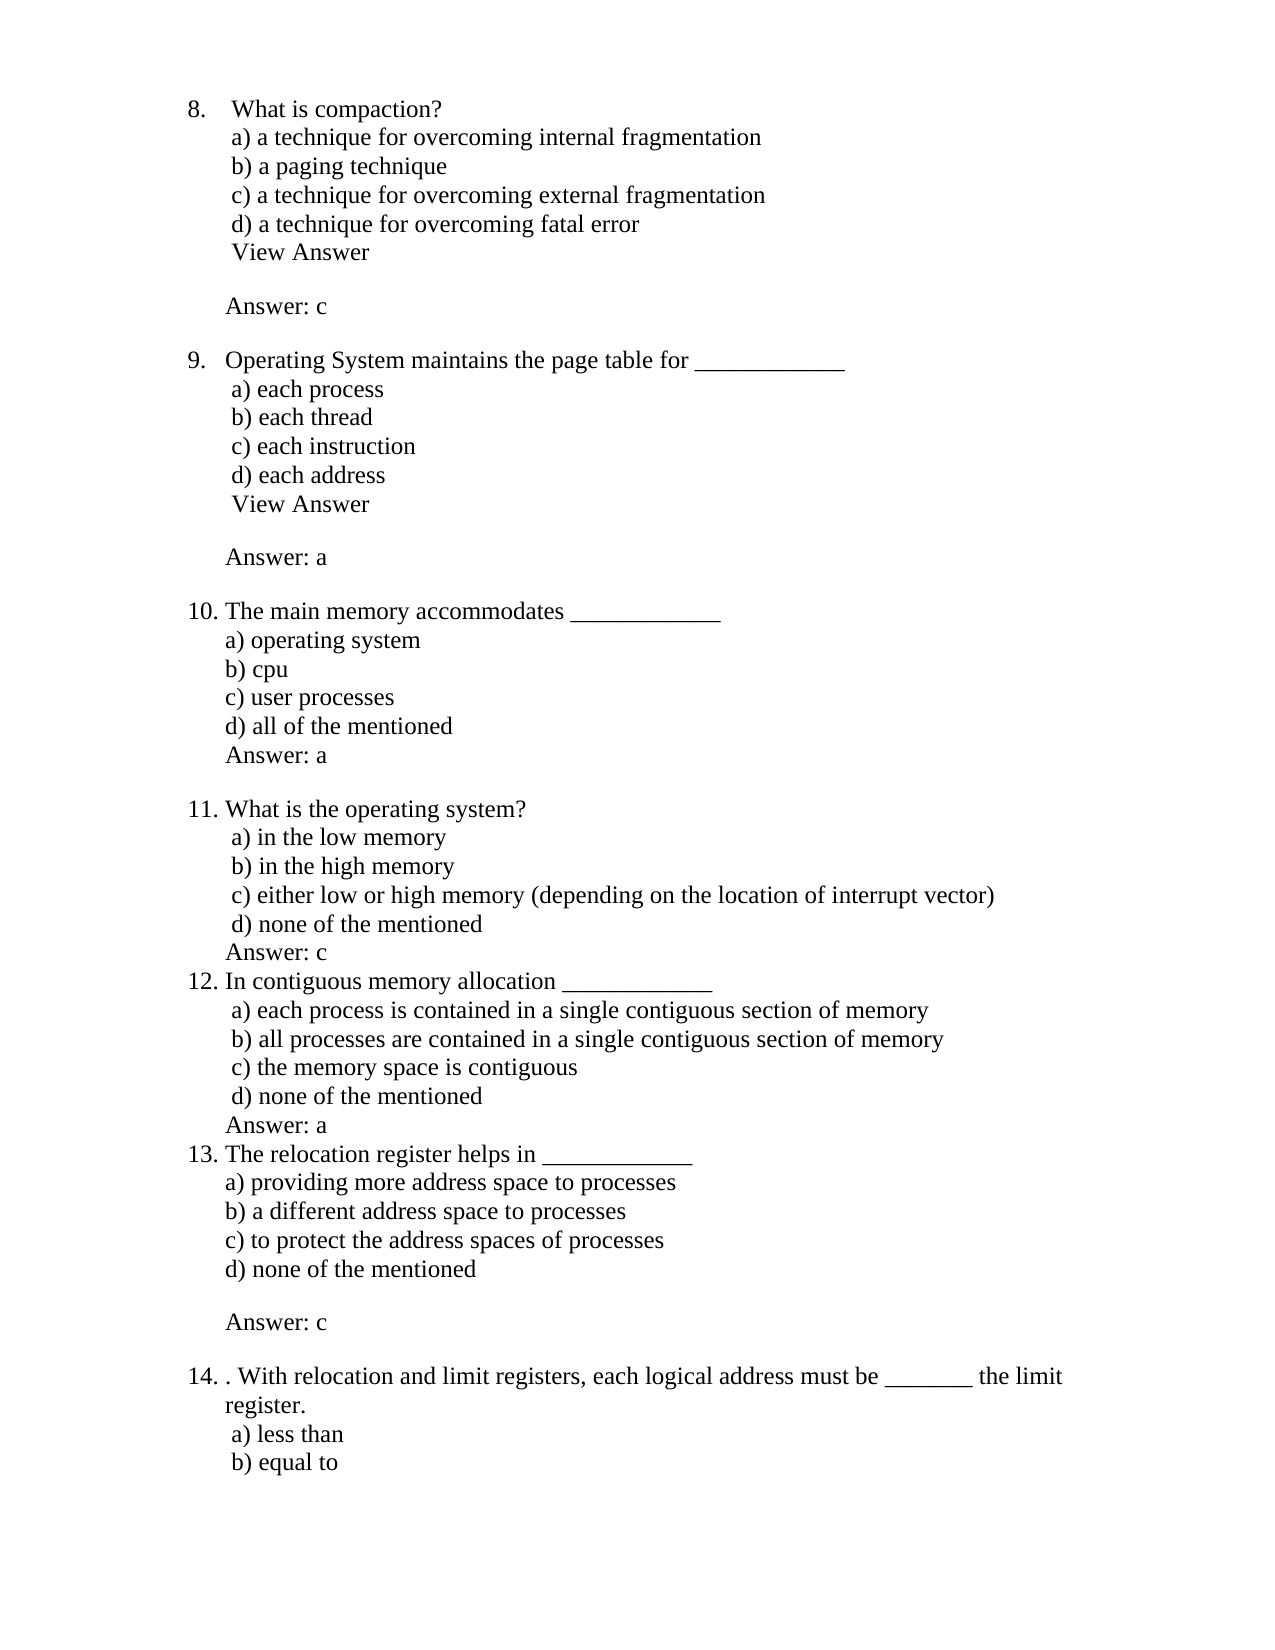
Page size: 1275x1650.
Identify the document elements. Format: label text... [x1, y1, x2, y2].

text b) cpu [225, 654, 1125, 682]
text c) user processes [225, 682, 1125, 711]
text Answer: a [150, 542, 1125, 571]
list What is the operating system? a) in the low memory b) in the high memory c) either low or high memory (depending on the location of interrupt vector) d) none of the mentioned Answer: c [187, 794, 1125, 966]
text Answer: c [225, 291, 1125, 320]
list The main memory accommodates ____________ [187, 596, 1125, 625]
text Answer: c [225, 1307, 1125, 1336]
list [187, 1361, 1125, 1476]
text a) providing more address space to processes [225, 1167, 1125, 1196]
text d) none of the mentioned [225, 1254, 1125, 1282]
text b) a different address space to processes [225, 1196, 1125, 1225]
list What is compaction? a) a technique for overcoming internal fragmentation b) a paging technique c) a technique for overcoming external fragmentation d) a technique for overcoming fatal error View Answer [187, 94, 1125, 266]
list The relocation register helps in ____________ [187, 1139, 1125, 1167]
list In contiguous memory allocation ____________ a) each process is contained in a single contiguous section of memory b) all processes are contained in a single contiguous section of memory c) the memory space is contiguous d) none of the mentioned Answer: a [187, 966, 1125, 1139]
list Operating System maintains the page table for ____________ a) each process b) each thread c) each instruction d) each address View Answer [187, 345, 1125, 517]
text Answer: a [225, 740, 1125, 769]
text d) all of the mentioned [150, 711, 1125, 740]
text c) to protect the address spaces of processes [225, 1225, 1125, 1254]
text a) operating system [150, 625, 1125, 654]
